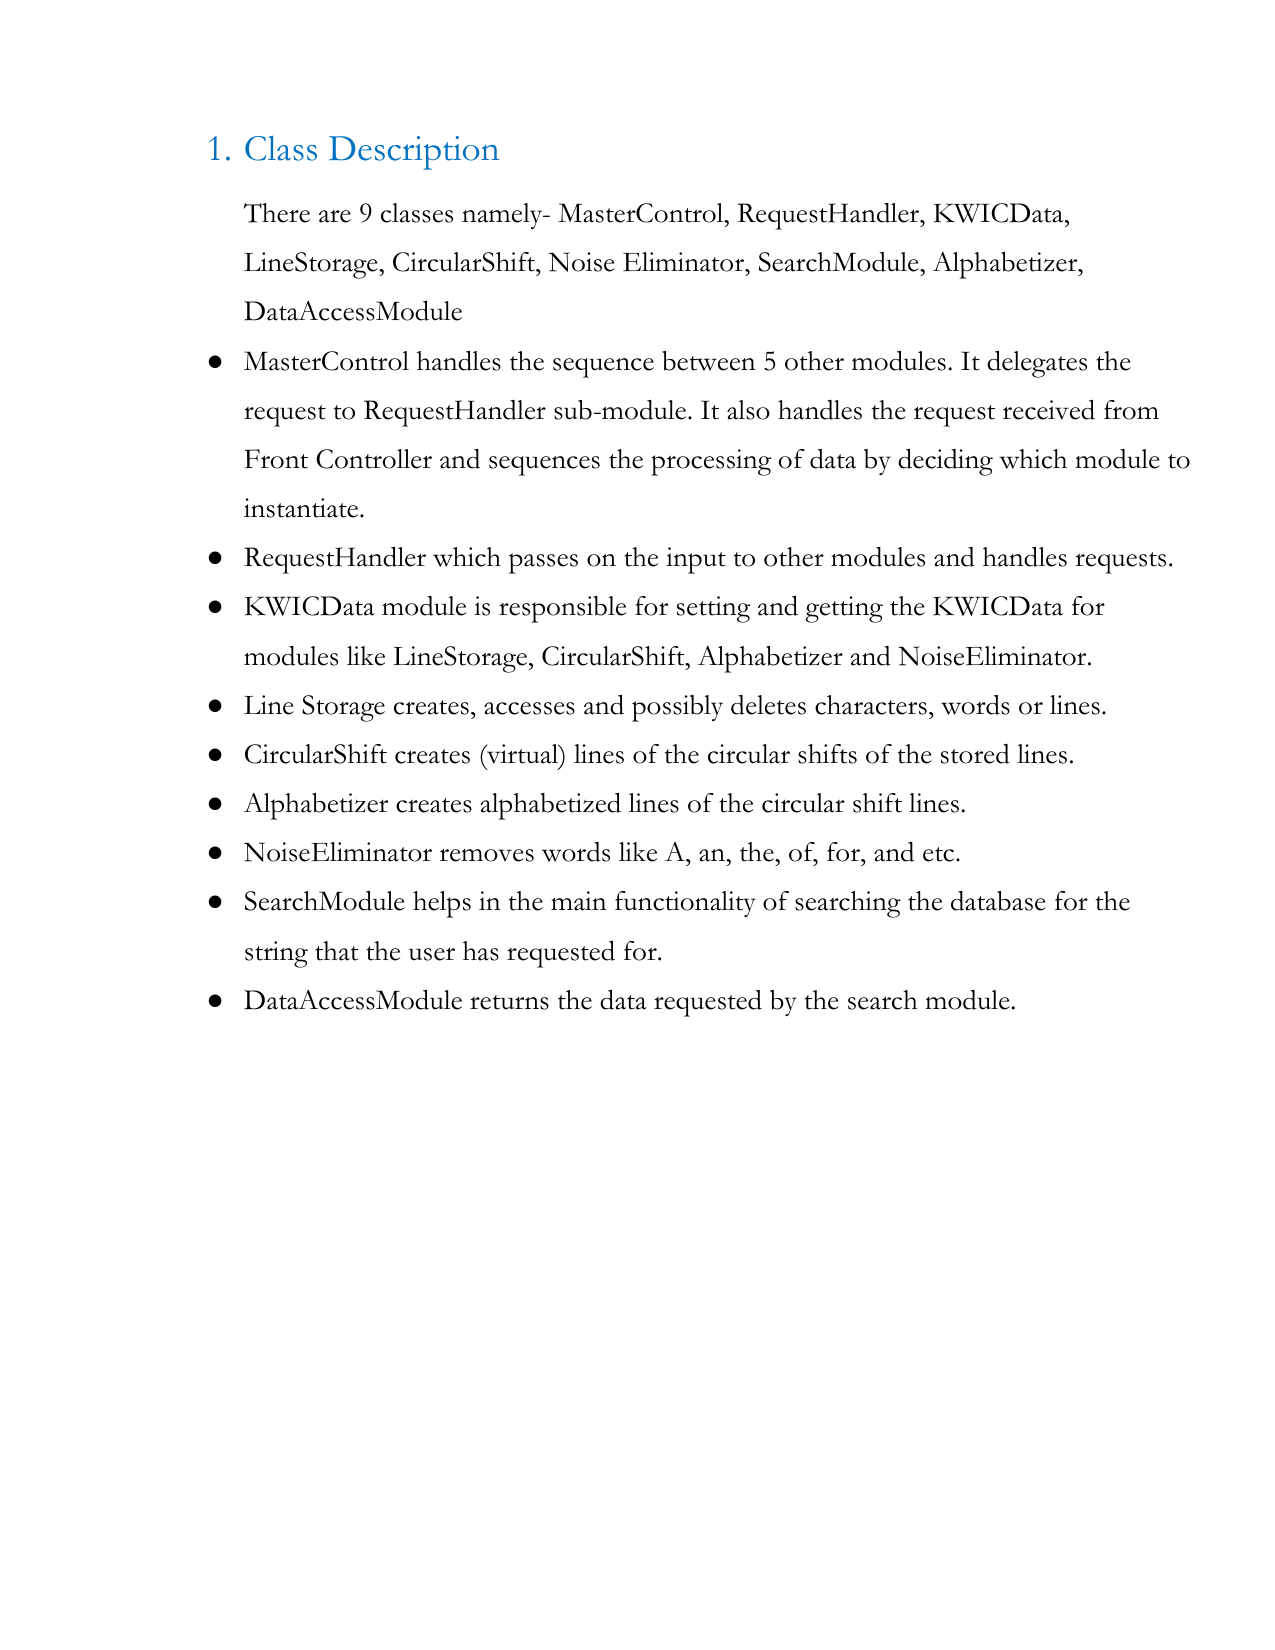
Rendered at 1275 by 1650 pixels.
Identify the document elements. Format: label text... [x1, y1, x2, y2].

list RequestHandler which passes on the input to other modules and handles requests. [206, 541, 1200, 574]
list NoiseEliminator removes words like A, an, the, of, for, and etc. [206, 836, 1200, 869]
text There are 9 classes namely- MasterControl, RequestHandler, KWICData, LineStorage, CircularShift, Noise Eliminator, SearchModule, Alphabetizer, DataAccessModule [244, 197, 1200, 328]
list DataAccessModule returns the data requested by the search module. [206, 984, 1200, 1017]
list Alphabetizer creates alphabetized lines of the circular shift lines. [206, 787, 1200, 820]
list KWICData module is responsible for setting and getting the KWICData for modules like LineStorage, CircularShift, Alphabetizer and NoiseEliminator. [206, 591, 1200, 673]
list CircularShift creates (virtual) lines of the circular shifts of the stored lines. [206, 738, 1200, 771]
list MasterControl handles the sequence between 5 other modules. It delegates the request to RequestHandler sub-module. It also handles the request received from Front Controller and sequences the processing of data by deciding which module to instantiate. [206, 345, 1200, 525]
list Line Storage creates, accesses and possibly deletes characters, words or lines. [206, 689, 1200, 722]
list SearchModule helps in the main functionality of searching the database for the string that the user has requested for. [206, 886, 1200, 968]
list Class Description [206, 128, 1200, 170]
